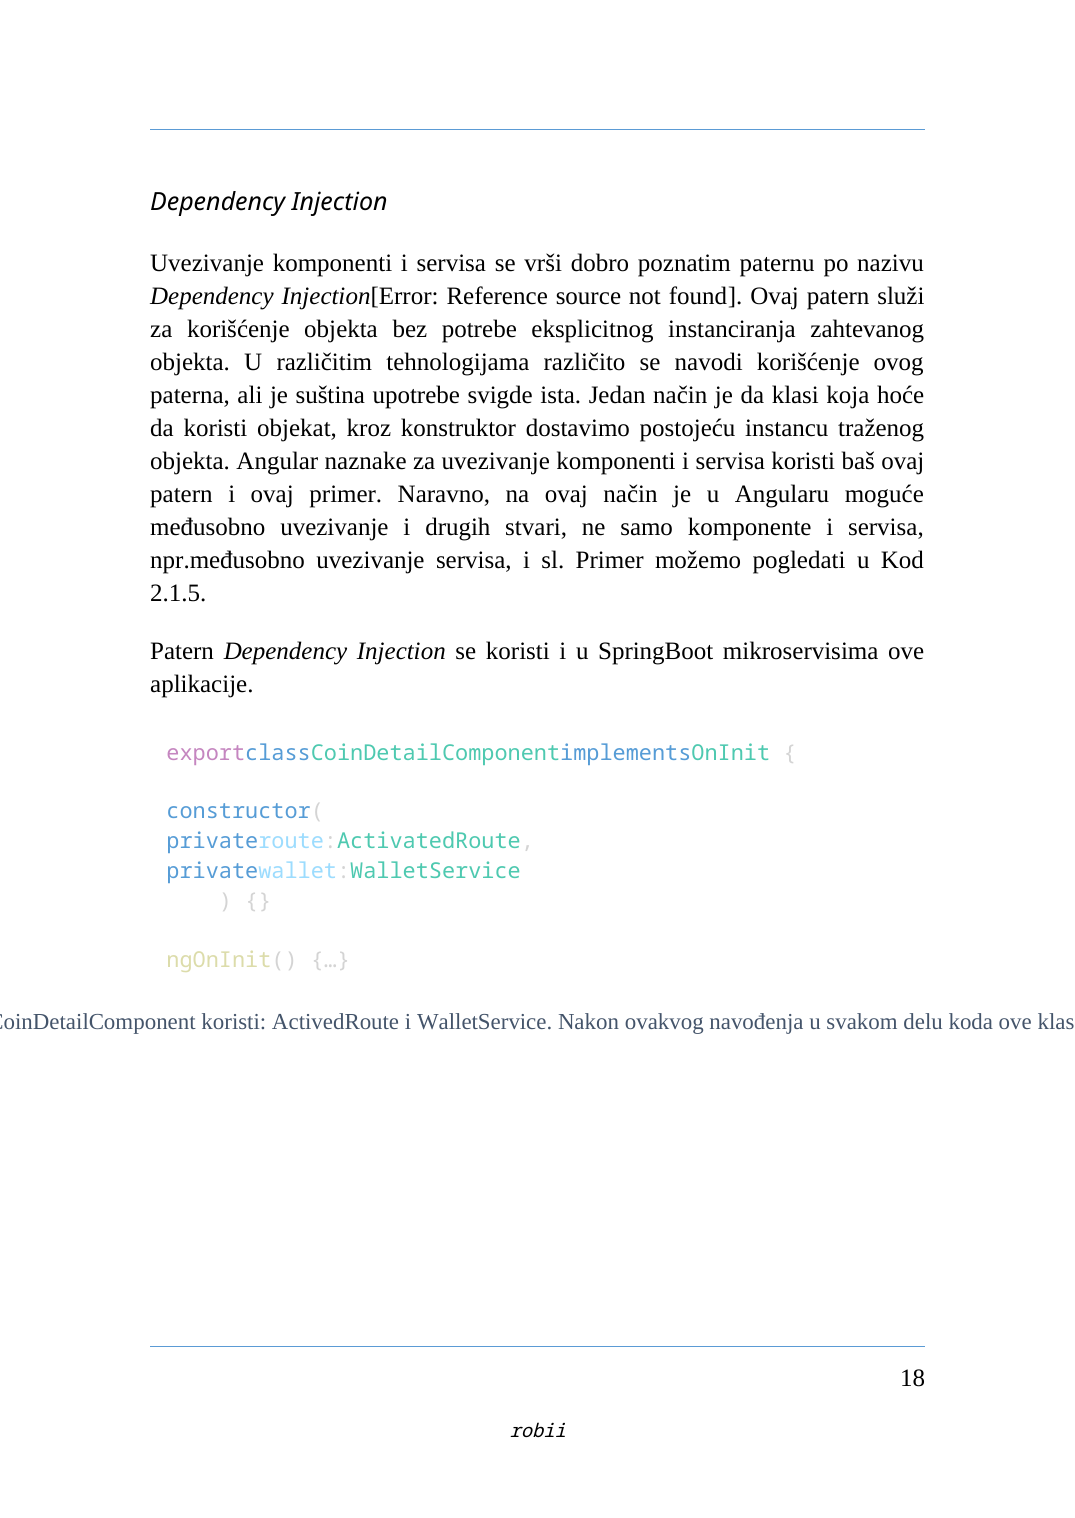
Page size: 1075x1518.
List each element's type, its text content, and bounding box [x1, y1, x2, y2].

text Patern Dependency Injection se koristi i u SpringBoot mikroservisima ove aplikacije. [150, 636, 925, 698]
subtitle Dependency Injection [150, 183, 925, 218]
